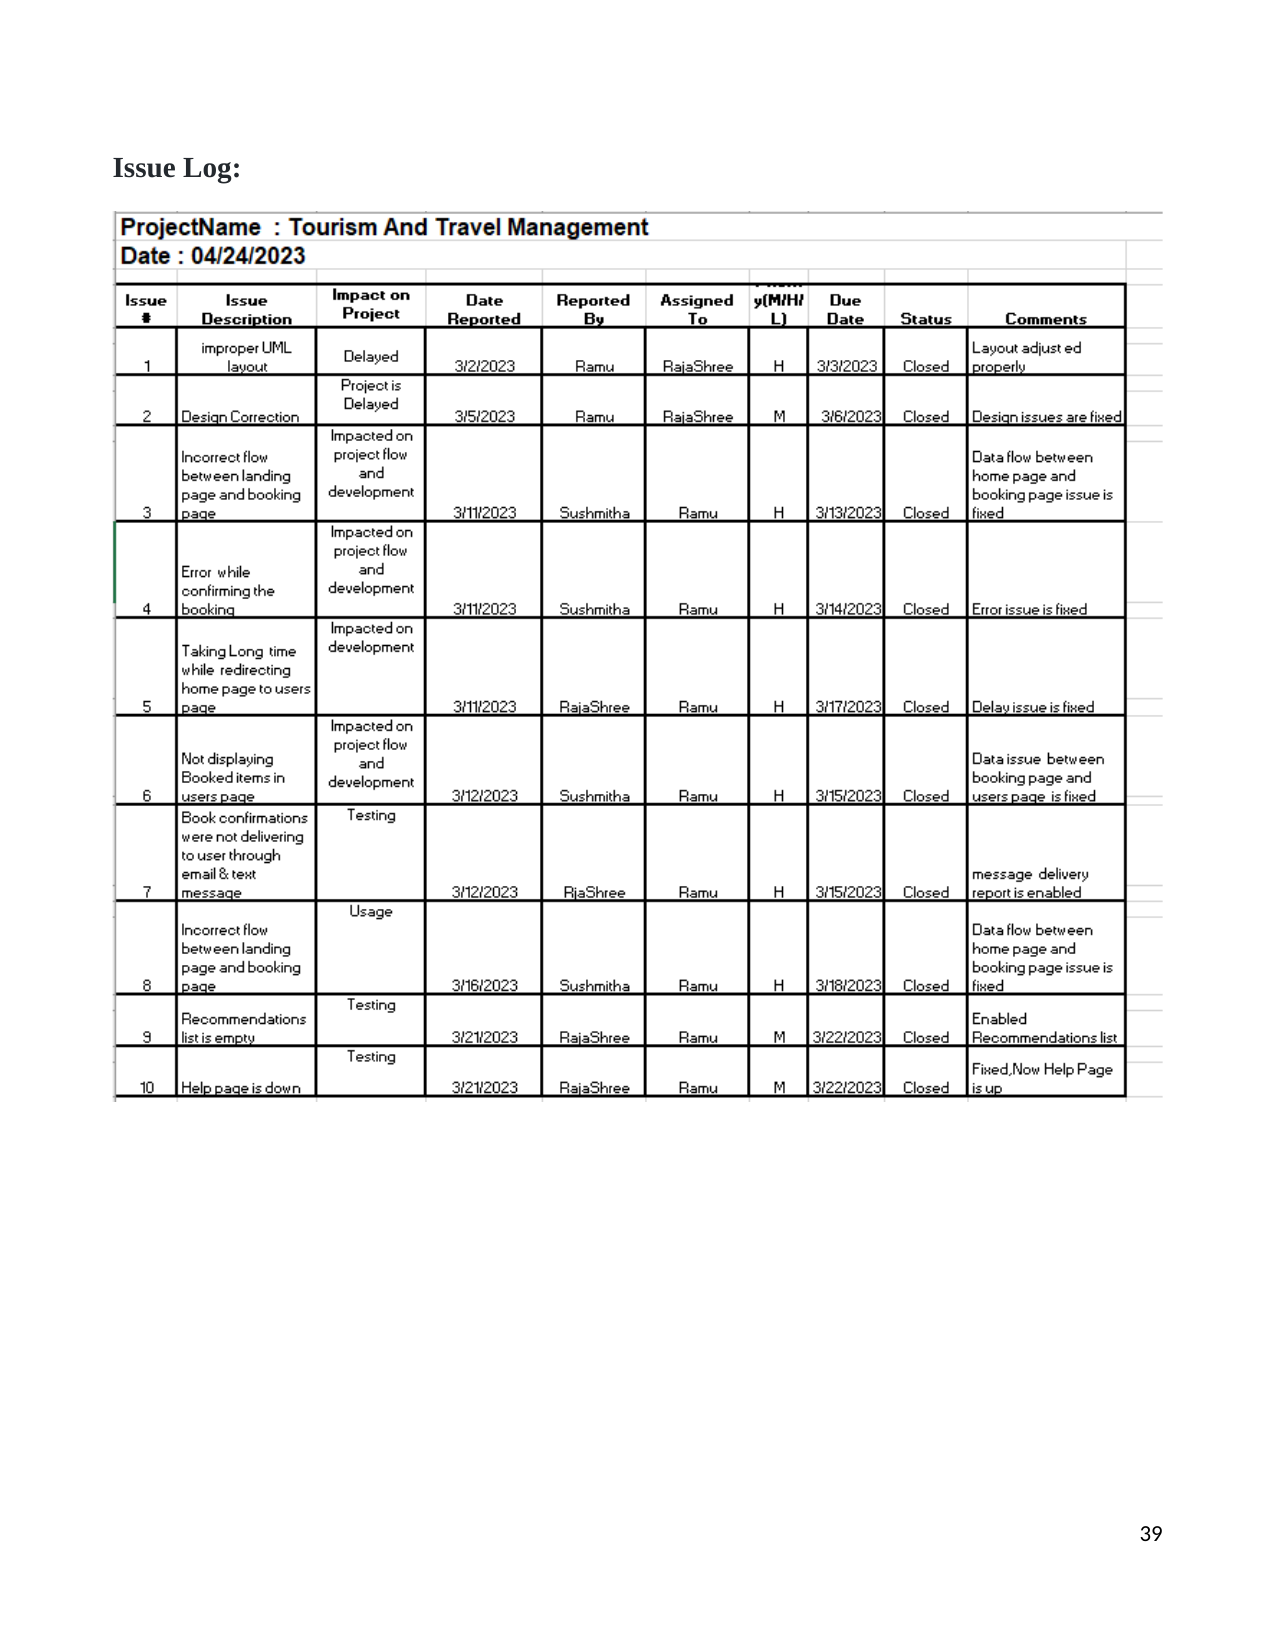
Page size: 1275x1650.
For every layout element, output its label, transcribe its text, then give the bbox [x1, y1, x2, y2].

picture [112, 211, 1163, 1102]
subtitle Issue Log: [112, 150, 1162, 183]
